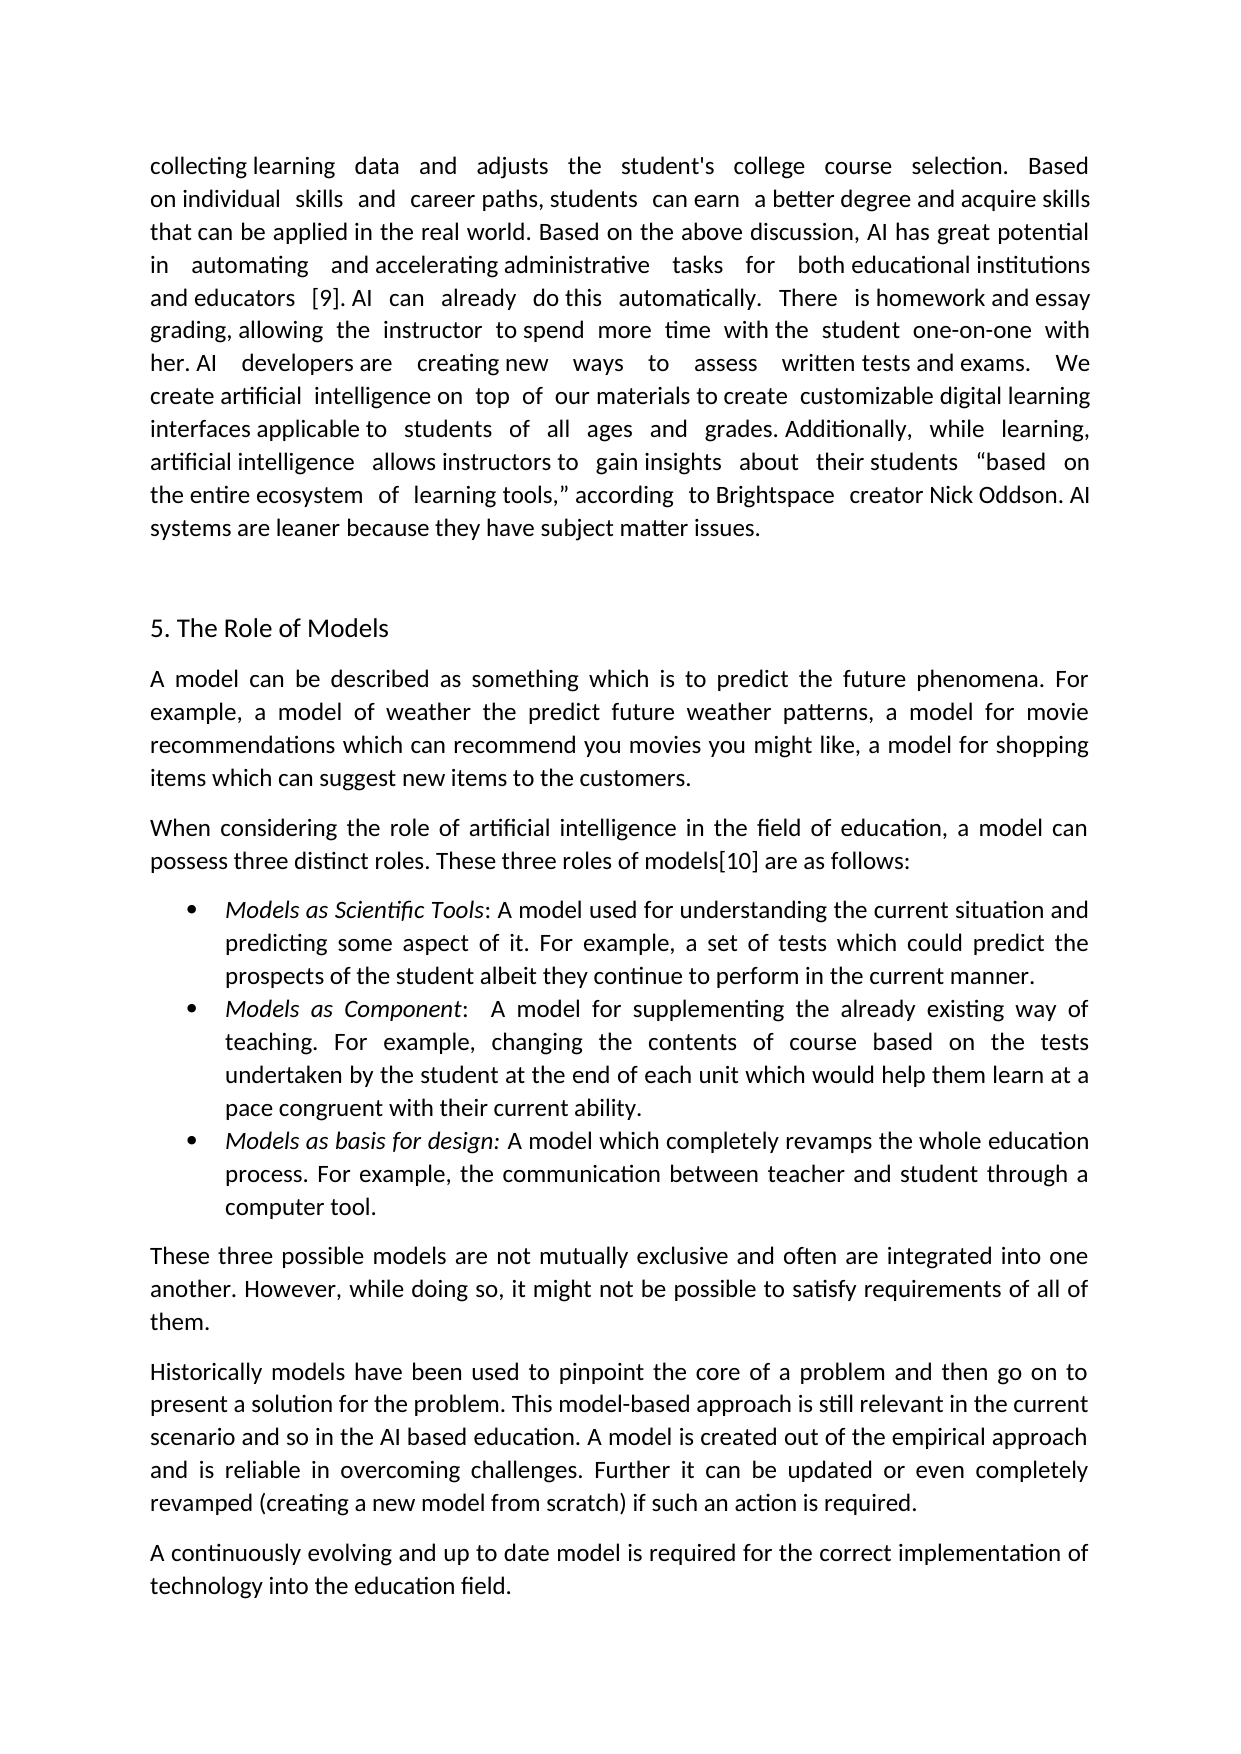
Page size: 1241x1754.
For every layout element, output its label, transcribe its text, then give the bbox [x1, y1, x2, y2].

text When considering the role of artificial intelligence in the field of education, a model can possess three distinct roles. These three roles of models[10] are as follows: [150, 812, 1090, 875]
list Models as Scientific Tools: A model used for understanding the current situation and predicting some aspect of it. For example, a set of tests which could predict the prospects of the student albeit they continue to perform in the current manner. [187, 894, 1090, 991]
text A continuously evolving and up to date model is required for the correct implementation of technology into the education field. [150, 1537, 1090, 1600]
list Models as basis for design: A model which completely revamps the whole education process. For example, the communication between teacher and student through a computer tool. [187, 1125, 1090, 1221]
list Models as Component: A model for supplementing the already existing way of teaching. For example, changing the contents of course based on the tests undertaken by the student at the end of each unit which would help them learn at a pace congruent with their current ability. [187, 993, 1090, 1122]
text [150, 181, 1090, 249]
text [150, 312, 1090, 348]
text 5. The Role of Models [150, 611, 1090, 644]
text A model can be described as something which is to predict the future phenomena. For example, a model of weather the predict future weather patterns, a model for movie recommendations which can recommend you movies you might like, a model for shopping items which can suggest new items to the customers. [150, 663, 1090, 793]
text Historically models have been used to pinpoint the core of a problem and then go on to present a solution for the problem. This model-based approach is still relevant in the current scenario and so in the AI based education. A model is created out of the empirical approach and is reliable in overcoming challenges. Further it can be updated or even completely revamped (creating a new model from scratch) if such an action is required. [150, 1356, 1090, 1518]
text These three possible models are not mutually exclusive and often are integrated into one another. However, while doing so, it might not be possible to satisfy requirements of all of them. [150, 1240, 1090, 1337]
